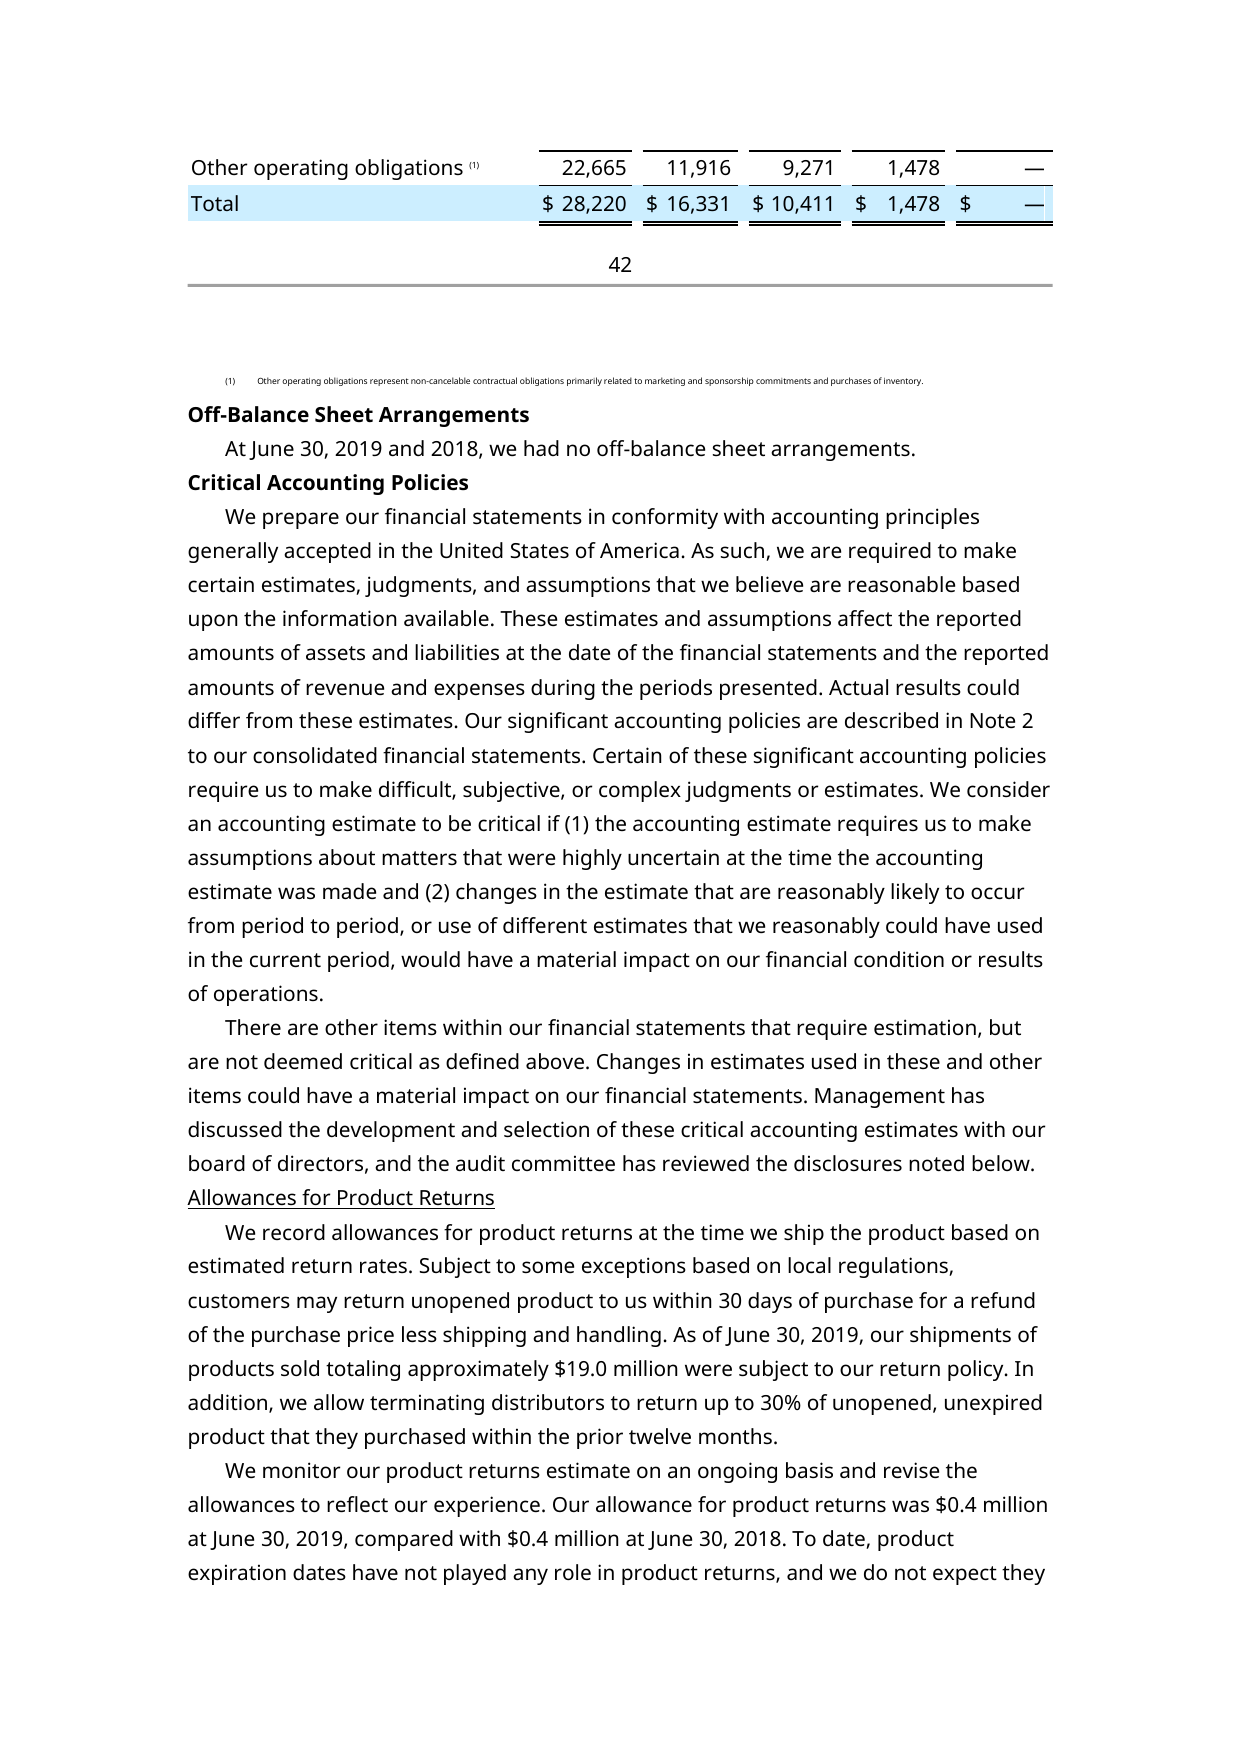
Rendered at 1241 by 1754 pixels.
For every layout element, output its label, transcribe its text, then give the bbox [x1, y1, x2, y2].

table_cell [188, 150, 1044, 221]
text Allowances for Product Returns [187, 1183, 1053, 1212]
text 42 [187, 250, 1053, 278]
text There are other items within our financial statements that require estimation, but are not deemed critical as defined above. Changes in estimates used in these and other items could have a material impact on our financial statements. Management has discussed the development and selection of these critical accounting estimates with our board of directors, and the audit committee has reviewed the disclosures noted below. [187, 1013, 1053, 1178]
text Off-Balance Sheet Arrangements [187, 400, 1053, 428]
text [187, 1456, 1053, 1587]
text We prepare our financial statements in conformity with accounting principles generally accepted in the United States of America. As such, we are required to make certain estimates, judgments, and assumptions that we believe are reasonable based upon the information available. These estimates and assumptions affect the reported amounts of assets and liabilities at the date of the financial statements and the reported amounts of revenue and expenses during the periods presented. Actual results could differ from these estimates. Our significant accounting policies are described in Note 2 to our consolidated financial statements. Certain of these significant accounting policies require us to make difficult, subjective, or complex judgments or estimates. We consider an accounting estimate to be critical if (1) the accounting estimate requires us to make assumptions about matters that were highly uncertain at the time the accounting estimate was made and (2) changes in the estimate that are reasonably likely to occur from period to period, or use of different estimates that we reasonably could have used in the current period, would have a material impact on our financial condition or results of operations. [187, 502, 1053, 1008]
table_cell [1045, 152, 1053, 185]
text Critical Accounting Policies [187, 468, 1053, 497]
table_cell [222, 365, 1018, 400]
text We record allowances for product returns at the time we ship the product based on estimated return rates. Subject to some exceptions based on local regulations, customers may return unopened product to us within 30 days of purchase for a refund of the purchase price less shipping and handling. As of June 30, 2019, our shipments of products sold totaling approximately $19.0 million were subject to our return policy. In addition, we allow terminating distributors to return up to 30% of unopened, unexpired product that they purchased within the prior twelve months. [187, 1218, 1053, 1450]
text At June 30, 2019 and 2018, we had no off-balance sheet arrangements. [187, 434, 1053, 463]
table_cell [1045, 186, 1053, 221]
